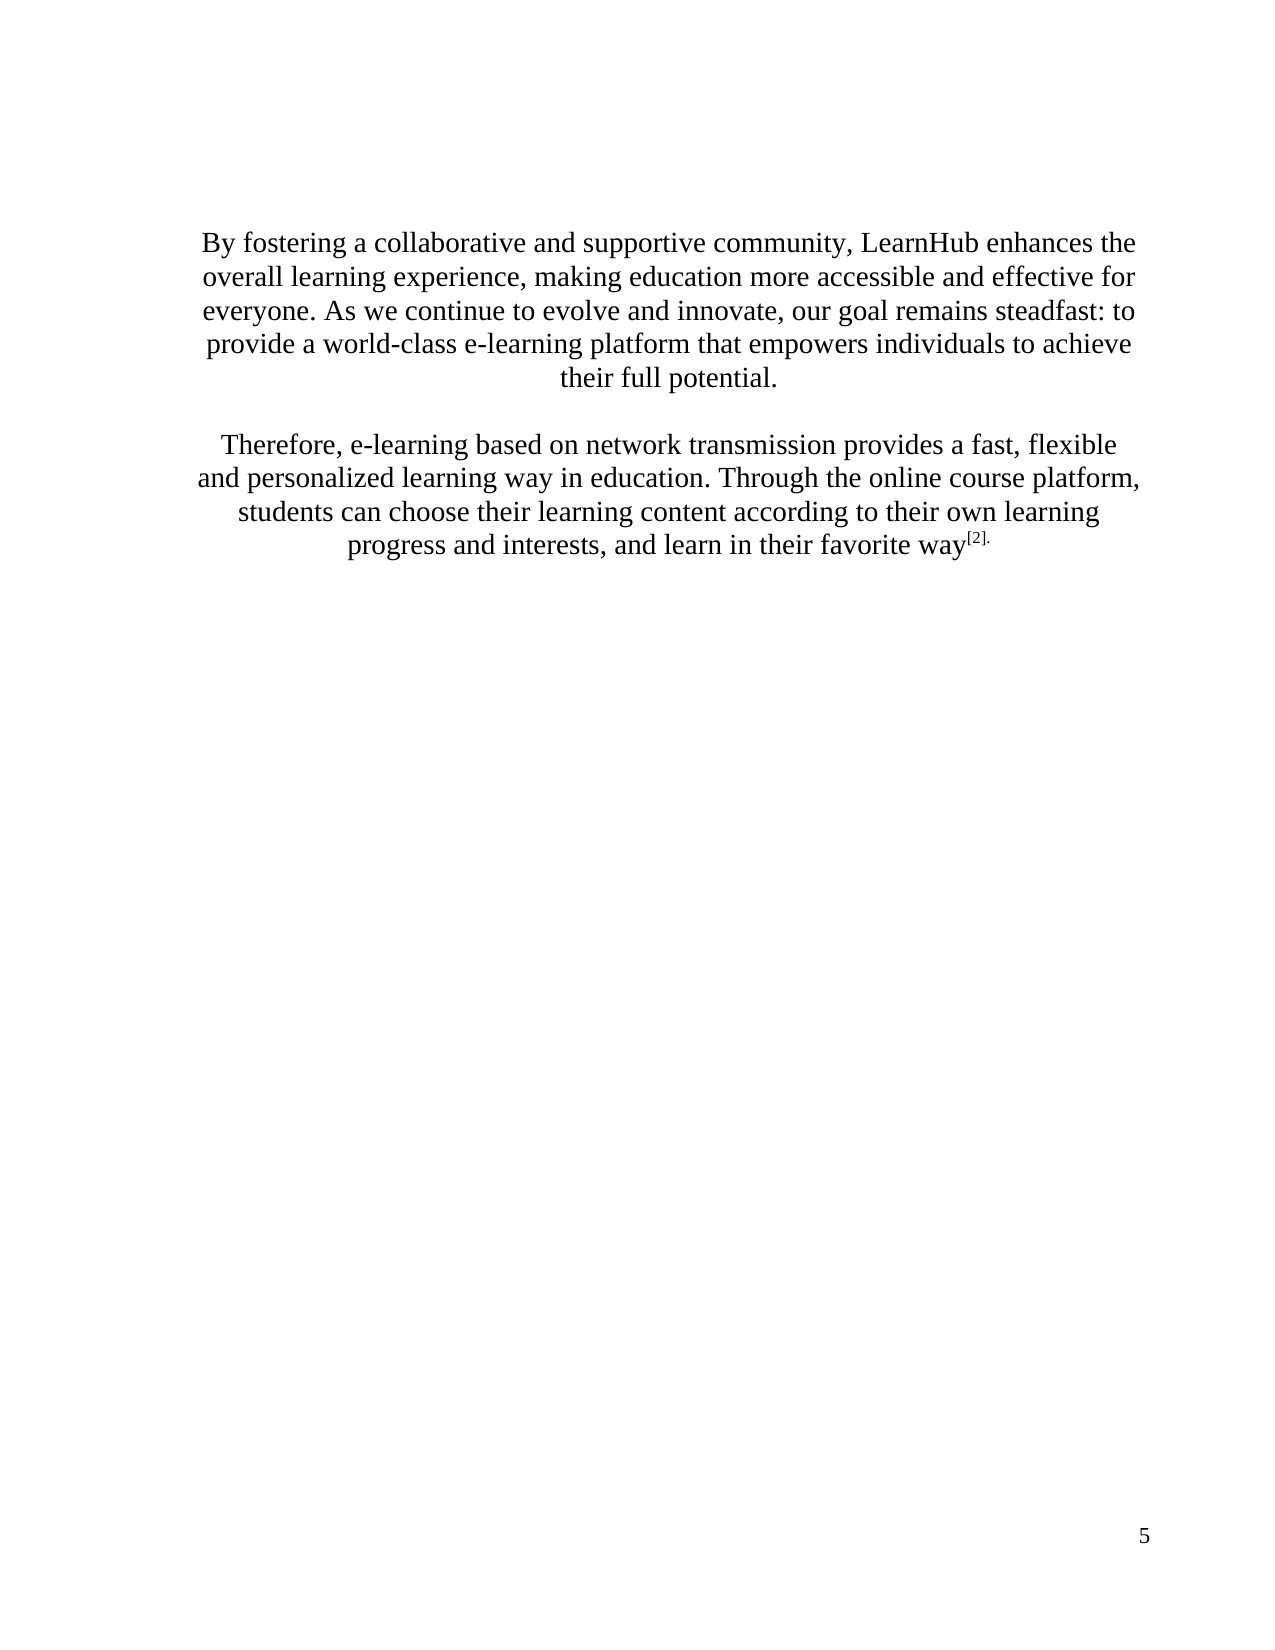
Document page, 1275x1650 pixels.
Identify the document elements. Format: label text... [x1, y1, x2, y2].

subtitle Therefore, e-learning based on network transmission provides a fast, flexible and personalized learning way in education. Through the online course platform, students can choose their learning content according to their own learning progress and interests, and learn in their favorite way[2]. [196, 427, 1142, 561]
subtitle By fostering a collaborative and supportive community, LearnHub enhances the overall learning experience, making education more accessible and effective for everyone. As we continue to evolve and innovate, our goal remains steadfast: to provide a world-class e-learning platform that empowers individuals to achieve their full potential. [196, 226, 1142, 393]
